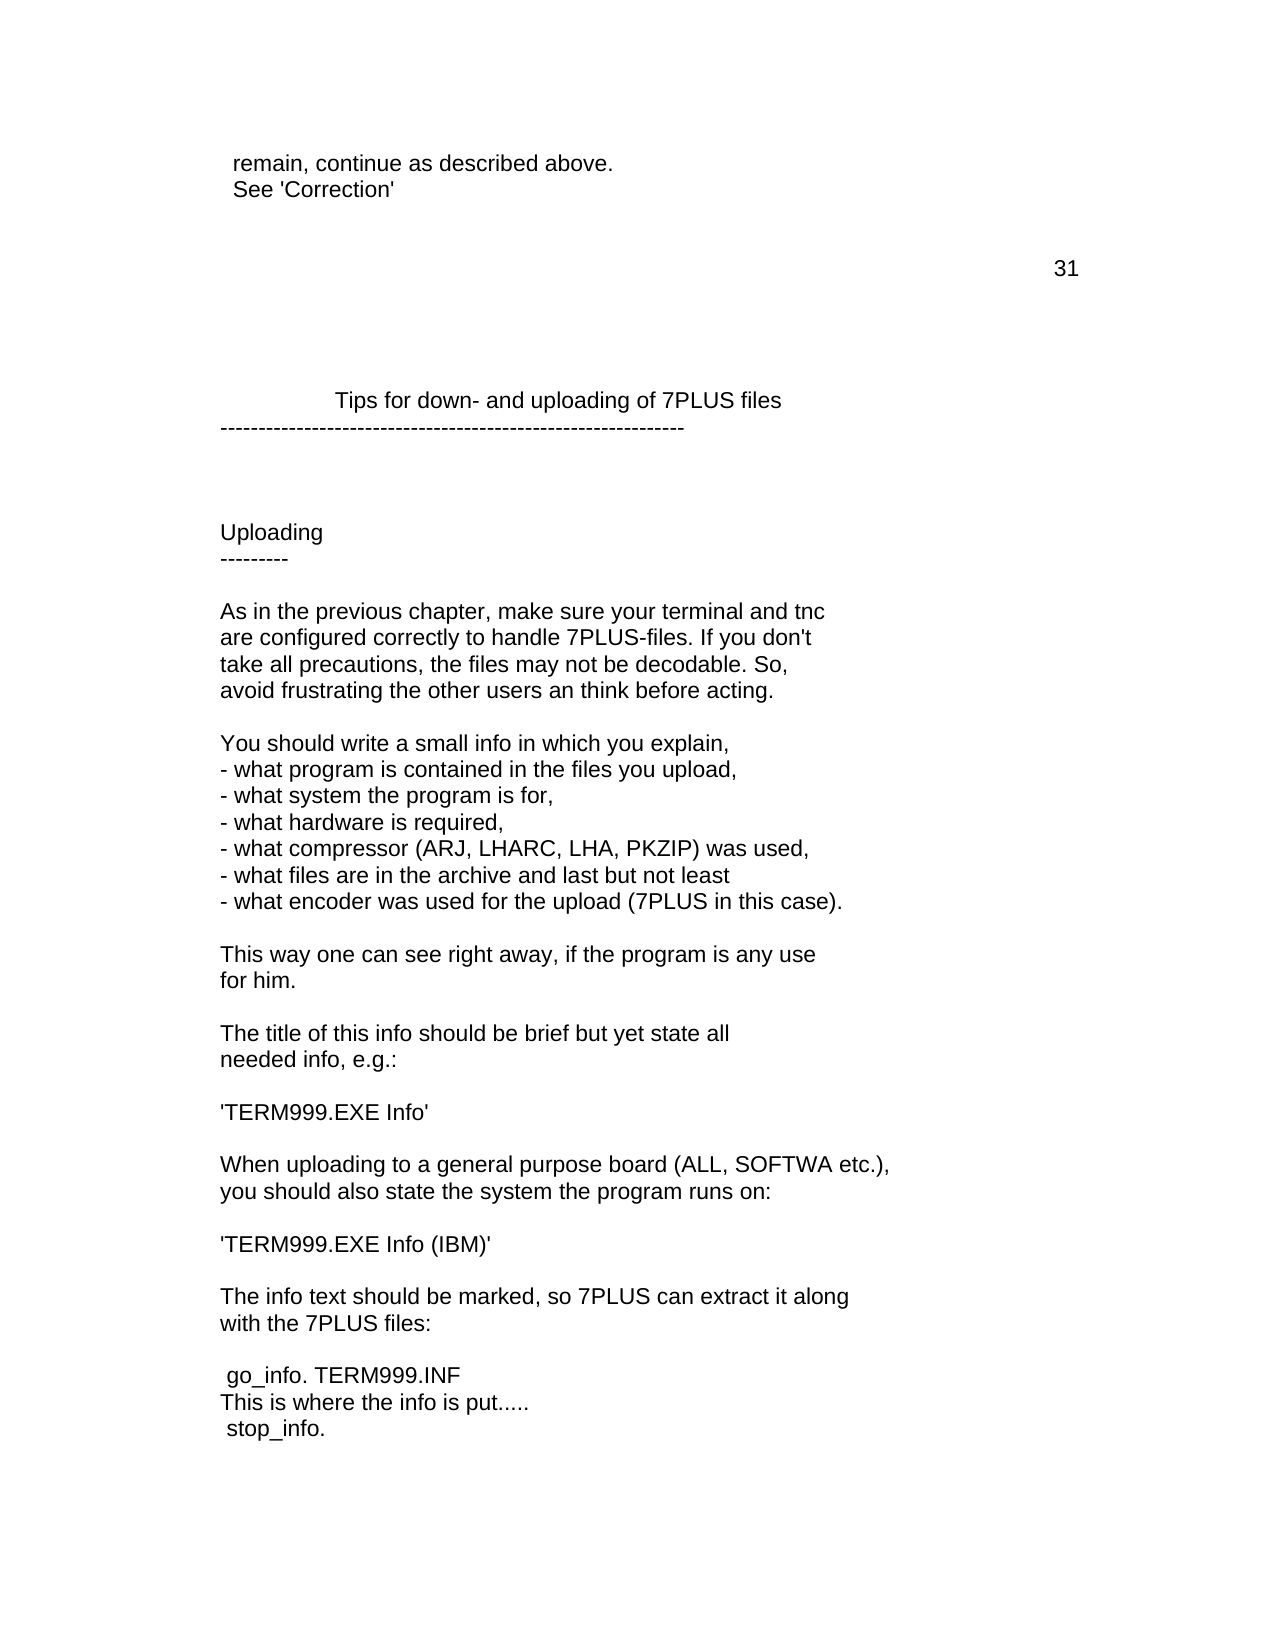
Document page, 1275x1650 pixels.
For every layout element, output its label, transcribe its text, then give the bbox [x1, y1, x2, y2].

text for him. [150, 967, 1125, 993]
text ------------------------------------------------------------- [150, 413, 1125, 440]
text you should also state the system the program runs on: [150, 1178, 1125, 1204]
text needed info, e.g.: [150, 1046, 1125, 1072]
text - what system the program is for, [150, 782, 1125, 809]
text - what encoder was used for the upload (7PLUS in this case). [150, 888, 1125, 914]
text - what hardware is required, [150, 809, 1125, 835]
text As in the previous chapter, make sure your terminal and tnc [150, 598, 1125, 624]
text This way one can see right away, if the program is any use [150, 941, 1125, 967]
text avoid frustrating the other users an think before acting. [150, 677, 1125, 703]
text Uploading [150, 519, 1125, 545]
text are configured correctly to handle 7PLUS-files. If you don't [150, 624, 1125, 651]
text remain, continue as described above. [150, 150, 1125, 176]
text 'TERM999.EXE Info' [150, 1099, 1125, 1125]
text The title of this info should be brief but yet state all [150, 1020, 1125, 1046]
text 'TERM999.EXE Info (IBM)' [150, 1231, 1125, 1257]
text The info text should be marked, so 7PLUS can extract it along [150, 1283, 1125, 1309]
text - what files are in the archive and last but not least [150, 862, 1125, 888]
text This is where the info is put..... [150, 1389, 1125, 1415]
text You should write a small info in which you explain, [150, 730, 1125, 756]
text Tips for down- and uploading of 7PLUS files [150, 387, 1125, 413]
text When uploading to a general purpose board (ALL, SOFTWA etc.), [150, 1151, 1125, 1178]
text take all precautions, the files may not be decodable. So, [150, 651, 1125, 677]
text - what compressor (ARJ, LHARC, LHA, PKZIP) was used, [150, 835, 1125, 862]
text --------- [150, 545, 1125, 572]
text with the 7PLUS files: [150, 1309, 1125, 1336]
text go_info. TERM999.INF [150, 1362, 1125, 1389]
text 31 [150, 255, 1125, 282]
text - what program is contained in the files you upload, [150, 756, 1125, 782]
text stop_info. [150, 1415, 1125, 1441]
text See 'Correction' [150, 176, 1125, 203]
